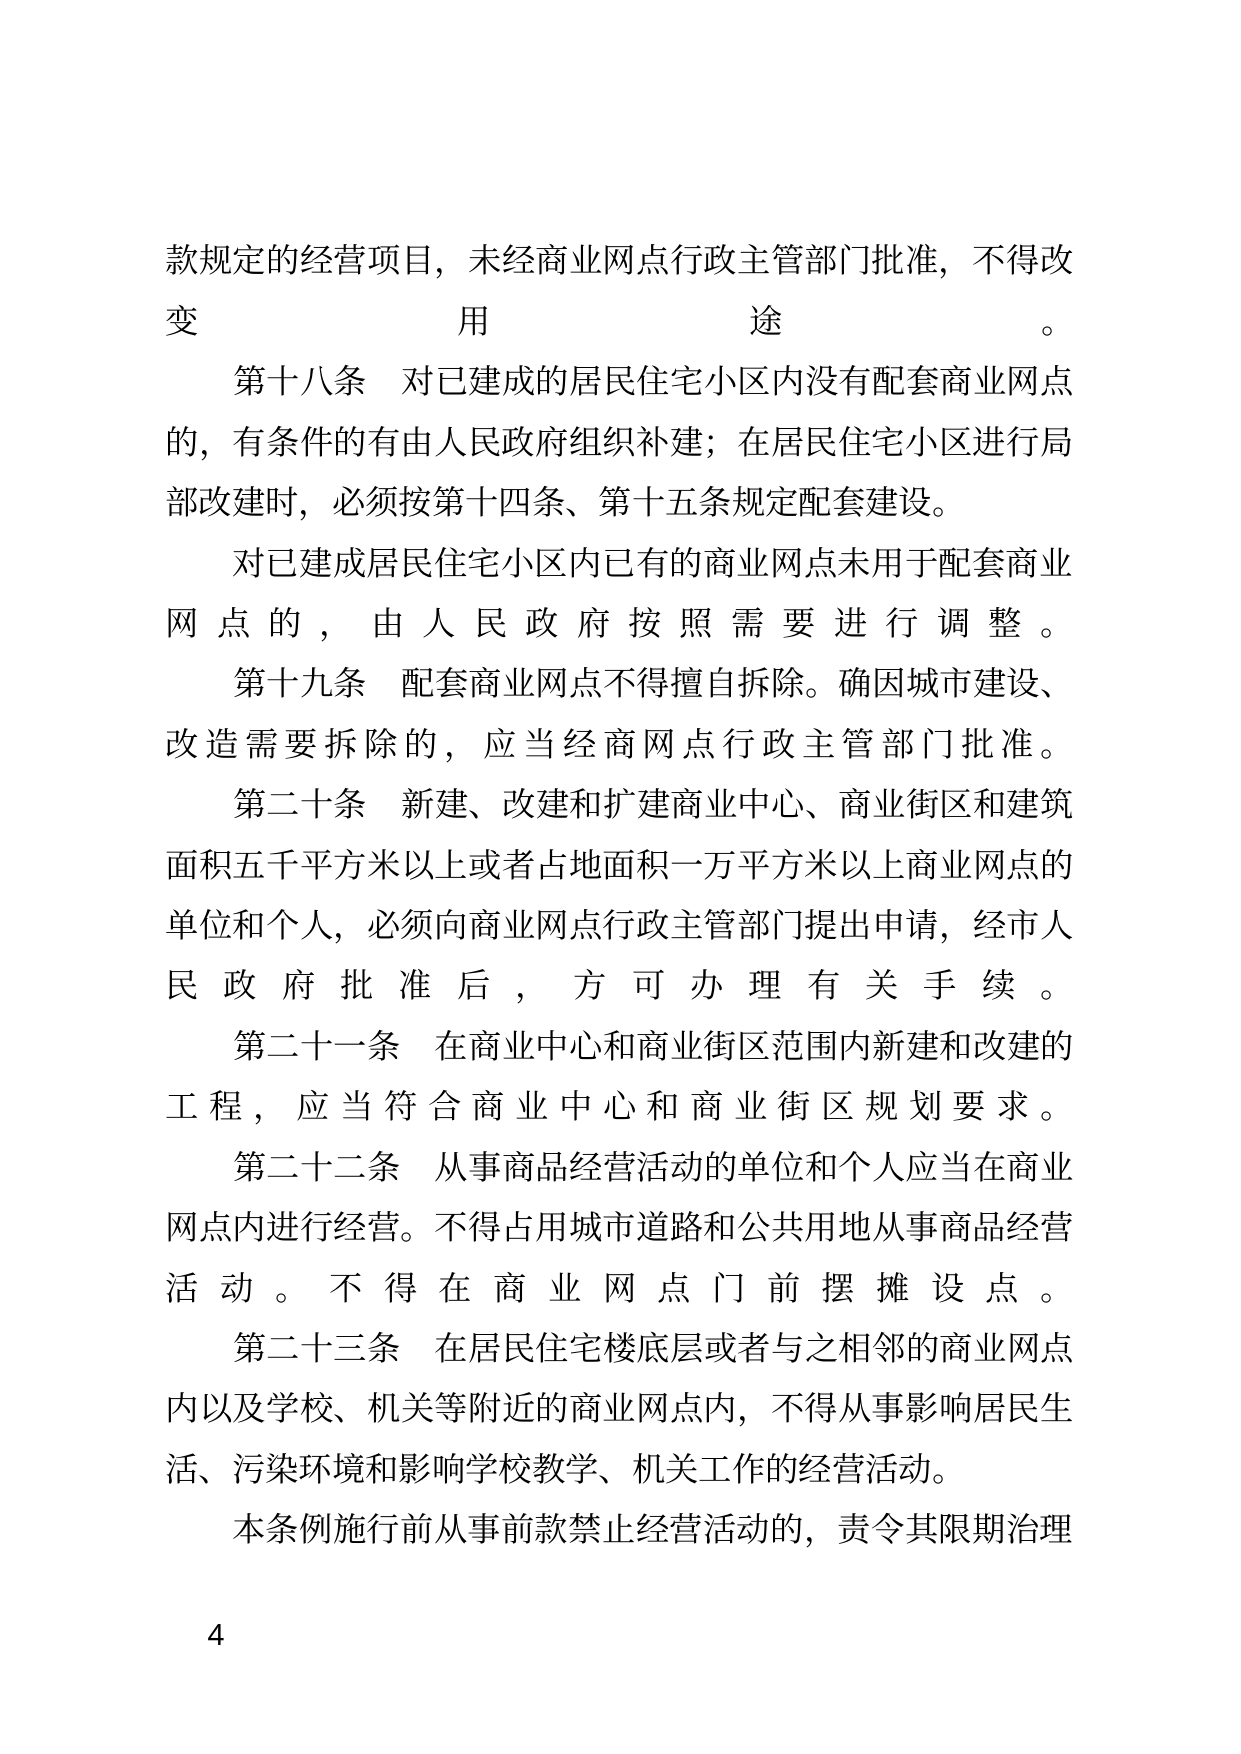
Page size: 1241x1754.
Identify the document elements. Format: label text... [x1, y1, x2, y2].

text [165, 224, 1075, 527]
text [165, 1493, 1075, 1554]
text 对已建成居民住宅小区内已有的商业网点未用于配套商业网点的，由人民政府按照需要进行调整。 第十九条 配套商业网点不得擅自拆除。确因城市建设、改造需要拆除的，应当经商网点行政主管部门批准。 第二十条 新建、改建和扩建商业中心、商业街区和建筑面积五千平方米以上或者占地面积一万平方米以上商业网点的单位和个人，必须向商业网点行政主管部门提出申请，经市人民政府批准后，方可办理有关手续。 第二十一条 在商业中心和商业街区范围内新建和改建的工程，应当符合商业中心和商业街区规划要求。 第二十二条 从事商品经营活动的单位和个人应当在商业网点内进行经营。不得占用城市道路和公共用地从事商品经营活动。不得在商业网点门前摆摊设点。 第二十三条 在居民住宅楼底层或者与之相邻的商业网点内以及学校、机关等附近的商业网点内，不得从事影响居民生活、污染环境和影响学校教学、机关工作的经营活动。 [165, 527, 1075, 1493]
